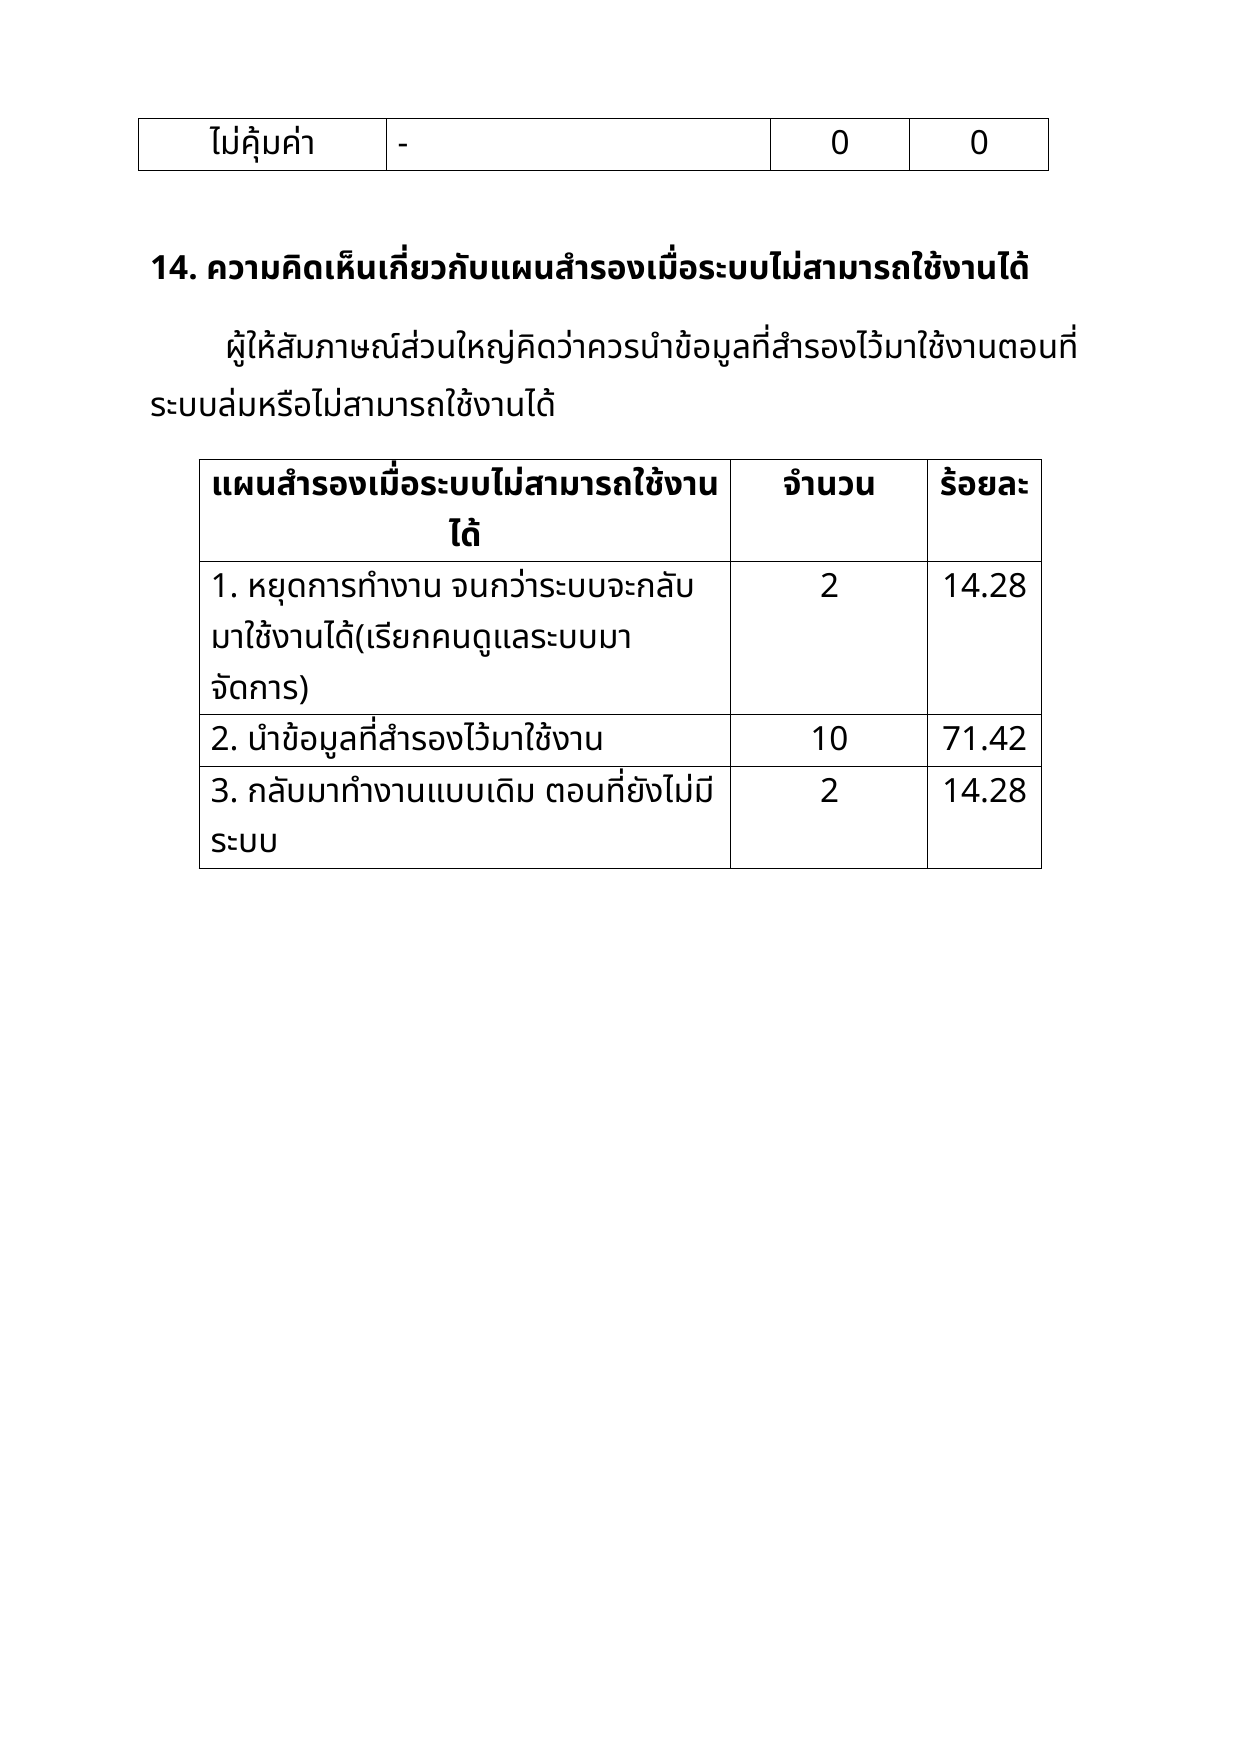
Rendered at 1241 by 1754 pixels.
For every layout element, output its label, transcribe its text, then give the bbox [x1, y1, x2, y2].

table_header จำนวน [731, 460, 927, 561]
table_cell 3. กลับมาทำงานแบบเดิม ตอนที่ยังไม่มีระบบ [200, 767, 730, 868]
text ผู้ให้สัมภาษณ์ส่วนใหญ่คิดว่าควรนำข้อมูลที่สำรองไว้มาใช้งานตอนที่ระบบล่มหรือไม่สามารถใช้งานได้ [150, 323, 1090, 431]
table_cell 2 [731, 562, 927, 714]
table_header แผนสำรองเมื่อระบบไม่สามารถใช้งานได้ [200, 460, 730, 561]
table_cell 1. หยุดการทำงาน จนกว่าระบบจะกลับมาใช้งานได้(เรียกคนดูแลระบบมาจัดการ) [200, 562, 730, 714]
table_cell ไม่คุ้มค่า [139, 119, 386, 169]
table_cell 2 [731, 767, 927, 868]
table_cell 0 [910, 119, 1048, 169]
table_header ร้อยละ [928, 460, 1041, 561]
table_cell 2. นำข้อมูลที่สำรองไว้มาใช้งาน [200, 715, 730, 766]
table_cell 0 [771, 119, 909, 169]
table_cell 14.28 [928, 562, 1041, 714]
table_cell - [387, 119, 770, 169]
text 14. ความคิดเห็นเกี่ยวกับแผนสำรองเมื่อระบบไม่สามารถใช้งานได้ [150, 244, 1090, 294]
table_cell 71.42 [928, 715, 1041, 766]
table_cell 14.28 [928, 767, 1041, 868]
table_cell 10 [731, 715, 927, 766]
